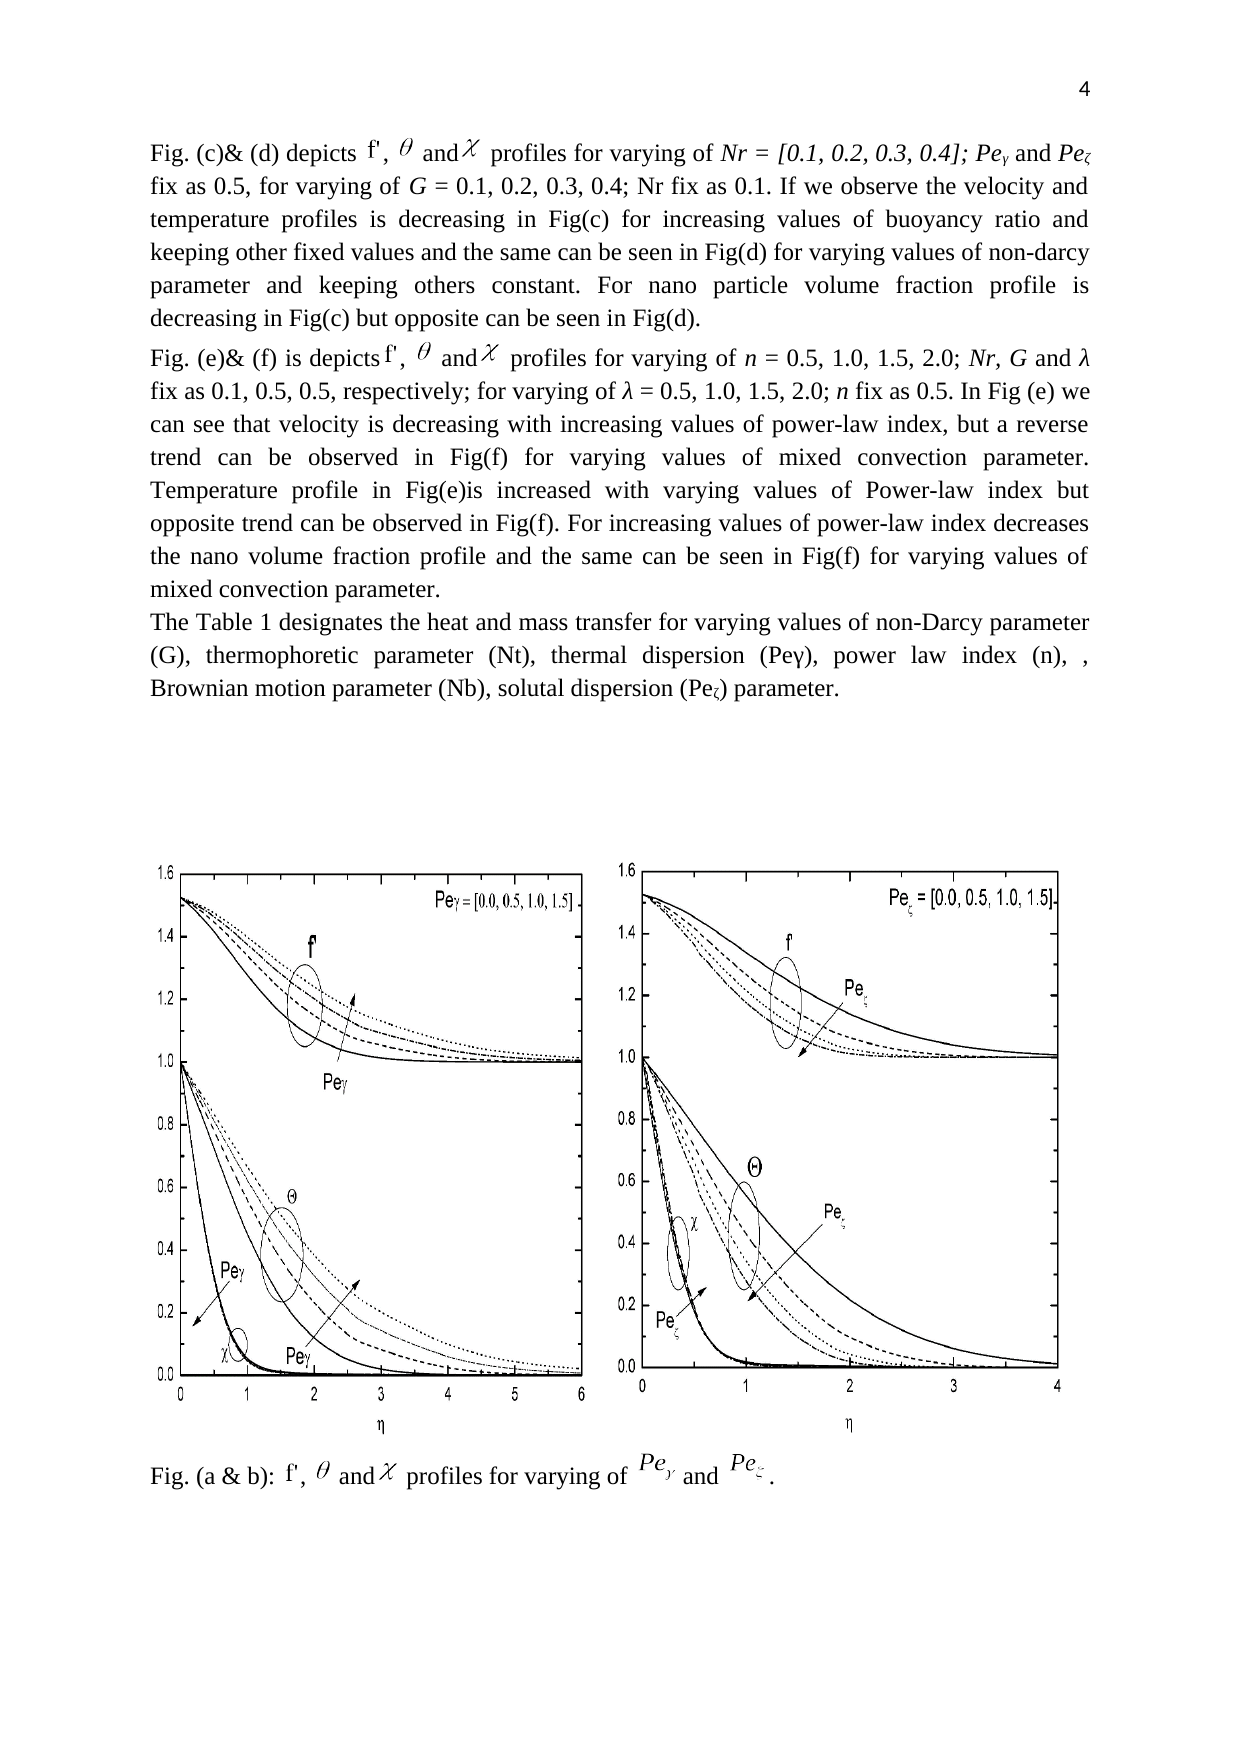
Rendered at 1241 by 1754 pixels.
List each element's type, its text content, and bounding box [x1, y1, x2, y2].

picture [150, 837, 1081, 1442]
text Fig. (c)& (d) depicts , and profiles for varying of Nr = [0.1, 0.2, 0.3, 0.4]; Peγ and Peζ fix as 0.5, for varying of G = 0.1, 0.2, 0.3, 0.4; Nr fix as 0.1. If we observe the velocity and temperature profiles is decreasing in Fig(c) for increasing values of buoyancy ratio and keeping other fixed values and the same can be seen in Fig(d) for varying values of non-darcy parameter and keeping others constant. For nano particle volume fraction profile is decreasing in Fig(c) but opposite can be seen in Fig(d). [150, 131, 1090, 332]
text The Table 1 designates the heat and mass transfer for varying values of non-Darcy parameter (G), thermophoretic parameter (Nt), thermal dispersion (Peγ), power law index (n), , Brownian motion parameter (Nb), solutal dispersion (Peζ) parameter. [150, 607, 1090, 702]
text Fig. (a & b): , and profiles for varying of and . [150, 1446, 1090, 1490]
text Fig. (e)& (f) is depicts, and profiles for varying of n = 0.5, 1.0, 1.5, 2.0; Nr, G and λ fix as 0.1, 0.5, 0.5, respectively; for varying of λ = 0.5, 1.0, 1.5, 2.0; n fix as 0.5. In Fig (e) we can see that velocity is decreasing with increasing values of power-law index, but a reverse trend can be observed in Fig(f) for varying values of mixed convection parameter. Temperature profile in Fig(e)is increased with varying values of Power-law index but opposite trend can be observed in Fig(f). For increasing values of power-law index decreases the nano volume fraction profile and the same can be seen in Fig(f) for varying values of mixed convection parameter. [150, 336, 1090, 603]
